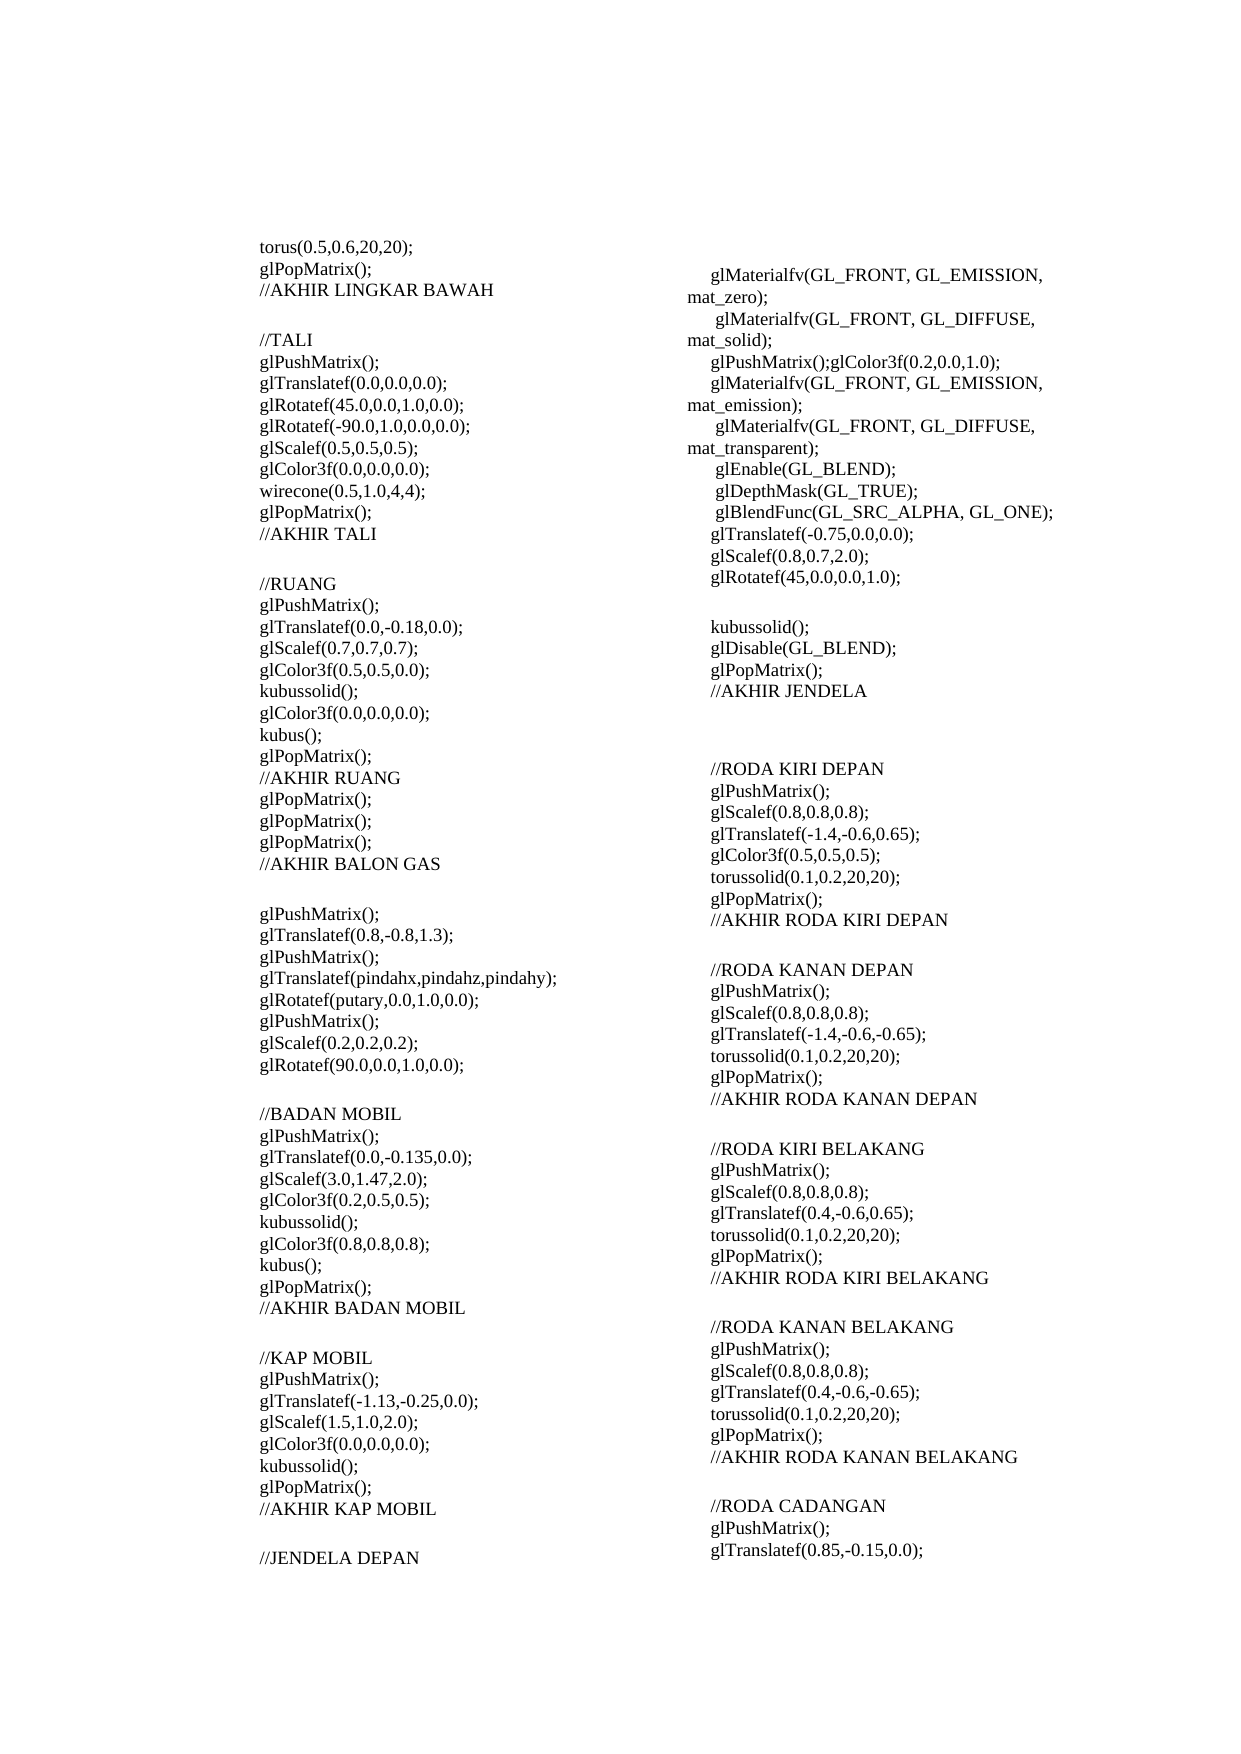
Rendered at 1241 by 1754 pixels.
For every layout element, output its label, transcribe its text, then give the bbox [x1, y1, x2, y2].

list glColor3f(0.0,0.0,0.0); [236, 1433, 612, 1454]
list torussolid(0.1,0.2,20,20); [687, 1224, 1063, 1245]
list glRotatef(-90.0,1.0,0.0,0.0); [236, 415, 612, 437]
list glScalef(0.8,0.8,0.8); [687, 1359, 1063, 1381]
list glRotatef(90.0,0.0,1.0,0.0); [236, 1053, 612, 1075]
list //AKHIR KAP MOBIL [236, 1498, 612, 1519]
list //AKHIR BADAN MOBIL [236, 1297, 612, 1319]
list glPopMatrix(); [236, 501, 612, 523]
list glColor3f(0.0,0.0,0.0); [236, 702, 612, 723]
list glPushMatrix();glColor3f(0.2,0.0,1.0); [687, 351, 1063, 372]
list //RODA KIRI DEPAN [687, 758, 1063, 779]
list glScalef(0.5,0.5,0.5); [236, 437, 612, 458]
list //TALI [236, 329, 612, 351]
list glPopMatrix(); [687, 887, 1063, 909]
list glPushMatrix(); [687, 1338, 1063, 1359]
list glPopMatrix(); [687, 1066, 1063, 1088]
list glRotatef(45,0.0,0.0,1.0); [687, 566, 1063, 588]
list kubus(); [236, 723, 612, 745]
list //KAP MOBIL [236, 1347, 612, 1368]
list kubussolid(); [236, 680, 612, 702]
list glMaterialfv(GL_FRONT, GL_EMISSION, mat_zero); [687, 264, 1063, 307]
list glPushMatrix(); [236, 594, 612, 616]
list glTranslatef(0.4,-0.6,-0.65); [687, 1381, 1063, 1403]
list torussolid(0.1,0.2,20,20); [687, 1045, 1063, 1066]
list kubus(); [236, 1254, 612, 1276]
list //RUANG [236, 573, 612, 594]
list //AKHIR JENDELA [687, 680, 1063, 702]
list glPopMatrix(); [236, 1476, 612, 1498]
list kubussolid(); [236, 1211, 612, 1232]
list glPushMatrix(); [236, 1124, 612, 1146]
list glTranslatef(pindahx,pindahz,pindahy); [236, 967, 612, 989]
list glScalef(0.2,0.2,0.2); [236, 1032, 612, 1053]
list glPushMatrix(); [687, 1517, 1063, 1538]
list glBlendFunc(GL_SRC_ALPHA, GL_ONE); [687, 501, 1063, 523]
list glTranslatef(-1.13,-0.25,0.0); [236, 1390, 612, 1411]
list glMaterialfv(GL_FRONT, GL_DIFFUSE, mat_solid); [687, 307, 1063, 351]
list glEnable(GL_BLEND); [687, 458, 1063, 480]
list //AKHIR RODA KIRI BELAKANG [687, 1267, 1063, 1288]
list //JENDELA DEPAN [236, 1547, 612, 1569]
list glPopMatrix(); [687, 1424, 1063, 1446]
list glScalef(3.0,1.47,2.0); [236, 1168, 612, 1189]
list glPopMatrix(); [236, 745, 612, 767]
list glColor3f(0.5,0.5,0.0); [236, 659, 612, 680]
list glTranslatef(0.4,-0.6,0.65); [687, 1202, 1063, 1224]
list glPopMatrix(); [687, 659, 1063, 680]
list glPushMatrix(); [236, 1010, 612, 1032]
list torussolid(0.1,0.2,20,20); [687, 1403, 1063, 1424]
list kubussolid(); [687, 616, 1063, 637]
list //AKHIR RUANG [236, 767, 612, 788]
list glPopMatrix(); [236, 810, 612, 831]
list glColor3f(0.0,0.0,0.0); [236, 458, 612, 480]
list glColor3f(0.5,0.5,0.5); [687, 844, 1063, 866]
list glScalef(0.8,0.7,2.0); [687, 544, 1063, 566]
list //BADAN MOBIL [236, 1103, 612, 1124]
list //AKHIR RODA KANAN BELAKANG [687, 1446, 1063, 1467]
list glColor3f(0.8,0.8,0.8); [236, 1232, 612, 1254]
list kubussolid(); [236, 1454, 612, 1476]
list //AKHIR RODA KANAN DEPAN [687, 1088, 1063, 1109]
list glPopMatrix(); [236, 1276, 612, 1297]
list //AKHIR LINGKAR BAWAH [236, 279, 612, 301]
list glScalef(0.8,0.8,0.8); [687, 801, 1063, 823]
list glTranslatef(0.0,0.0,0.0); [236, 372, 612, 394]
list glDepthMask(GL_TRUE); [687, 480, 1063, 501]
list torus(0.5,0.6,20,20); [236, 236, 612, 258]
list glTranslatef(0.8,-0.8,1.3); [236, 924, 612, 946]
list //RODA KANAN BELAKANG [687, 1316, 1063, 1338]
list glScalef(0.8,0.8,0.8); [687, 1181, 1063, 1202]
list glPushMatrix(); [687, 980, 1063, 1002]
list glScalef(0.8,0.8,0.8); [687, 1002, 1063, 1023]
list glPushMatrix(); [687, 779, 1063, 801]
list glRotatef(putary,0.0,1.0,0.0); [236, 989, 612, 1010]
list glPopMatrix(); [236, 258, 612, 279]
list glColor3f(0.2,0.5,0.5); [236, 1189, 612, 1211]
list //AKHIR RODA KIRI DEPAN [687, 909, 1063, 931]
list glMaterialfv(GL_FRONT, GL_EMISSION, mat_emission); [687, 372, 1063, 415]
list glMaterialfv(GL_FRONT, GL_DIFFUSE, mat_transparent); [687, 415, 1063, 458]
list //RODA KIRI BELAKANG [687, 1137, 1063, 1159]
list glTranslatef(0.0,-0.18,0.0); [236, 616, 612, 637]
list glRotatef(45.0,0.0,1.0,0.0); [236, 394, 612, 415]
list glTranslatef(-1.4,-0.6,-0.65); [687, 1023, 1063, 1045]
list wirecone(0.5,1.0,4,4); [236, 480, 612, 501]
list glDisable(GL_BLEND); [687, 637, 1063, 659]
list glTranslatef(-0.75,0.0,0.0); [687, 523, 1063, 544]
list glTranslatef(0.85,-0.15,0.0); [687, 1538, 1063, 1560]
list //RODA KANAN DEPAN [687, 958, 1063, 980]
list glPushMatrix(); [236, 902, 612, 924]
list glPopMatrix(); [236, 788, 612, 810]
list glPushMatrix(); [236, 1368, 612, 1390]
list glTranslatef(-1.4,-0.6,0.65); [687, 823, 1063, 844]
list glPopMatrix(); [687, 1245, 1063, 1267]
list glScalef(1.5,1.0,2.0); [236, 1411, 612, 1433]
list glPushMatrix(); [687, 1159, 1063, 1181]
list glTranslatef(0.0,-0.135,0.0); [236, 1146, 612, 1168]
list glPopMatrix(); [236, 831, 612, 853]
list glPushMatrix(); [236, 351, 612, 372]
list //AKHIR BALON GAS [236, 853, 612, 874]
list torussolid(0.1,0.2,20,20); [687, 866, 1063, 887]
list glPushMatrix(); [236, 946, 612, 967]
list //AKHIR TALI [236, 523, 612, 544]
list //RODA CADANGAN [687, 1495, 1063, 1517]
list glScalef(0.7,0.7,0.7); [236, 637, 612, 659]
